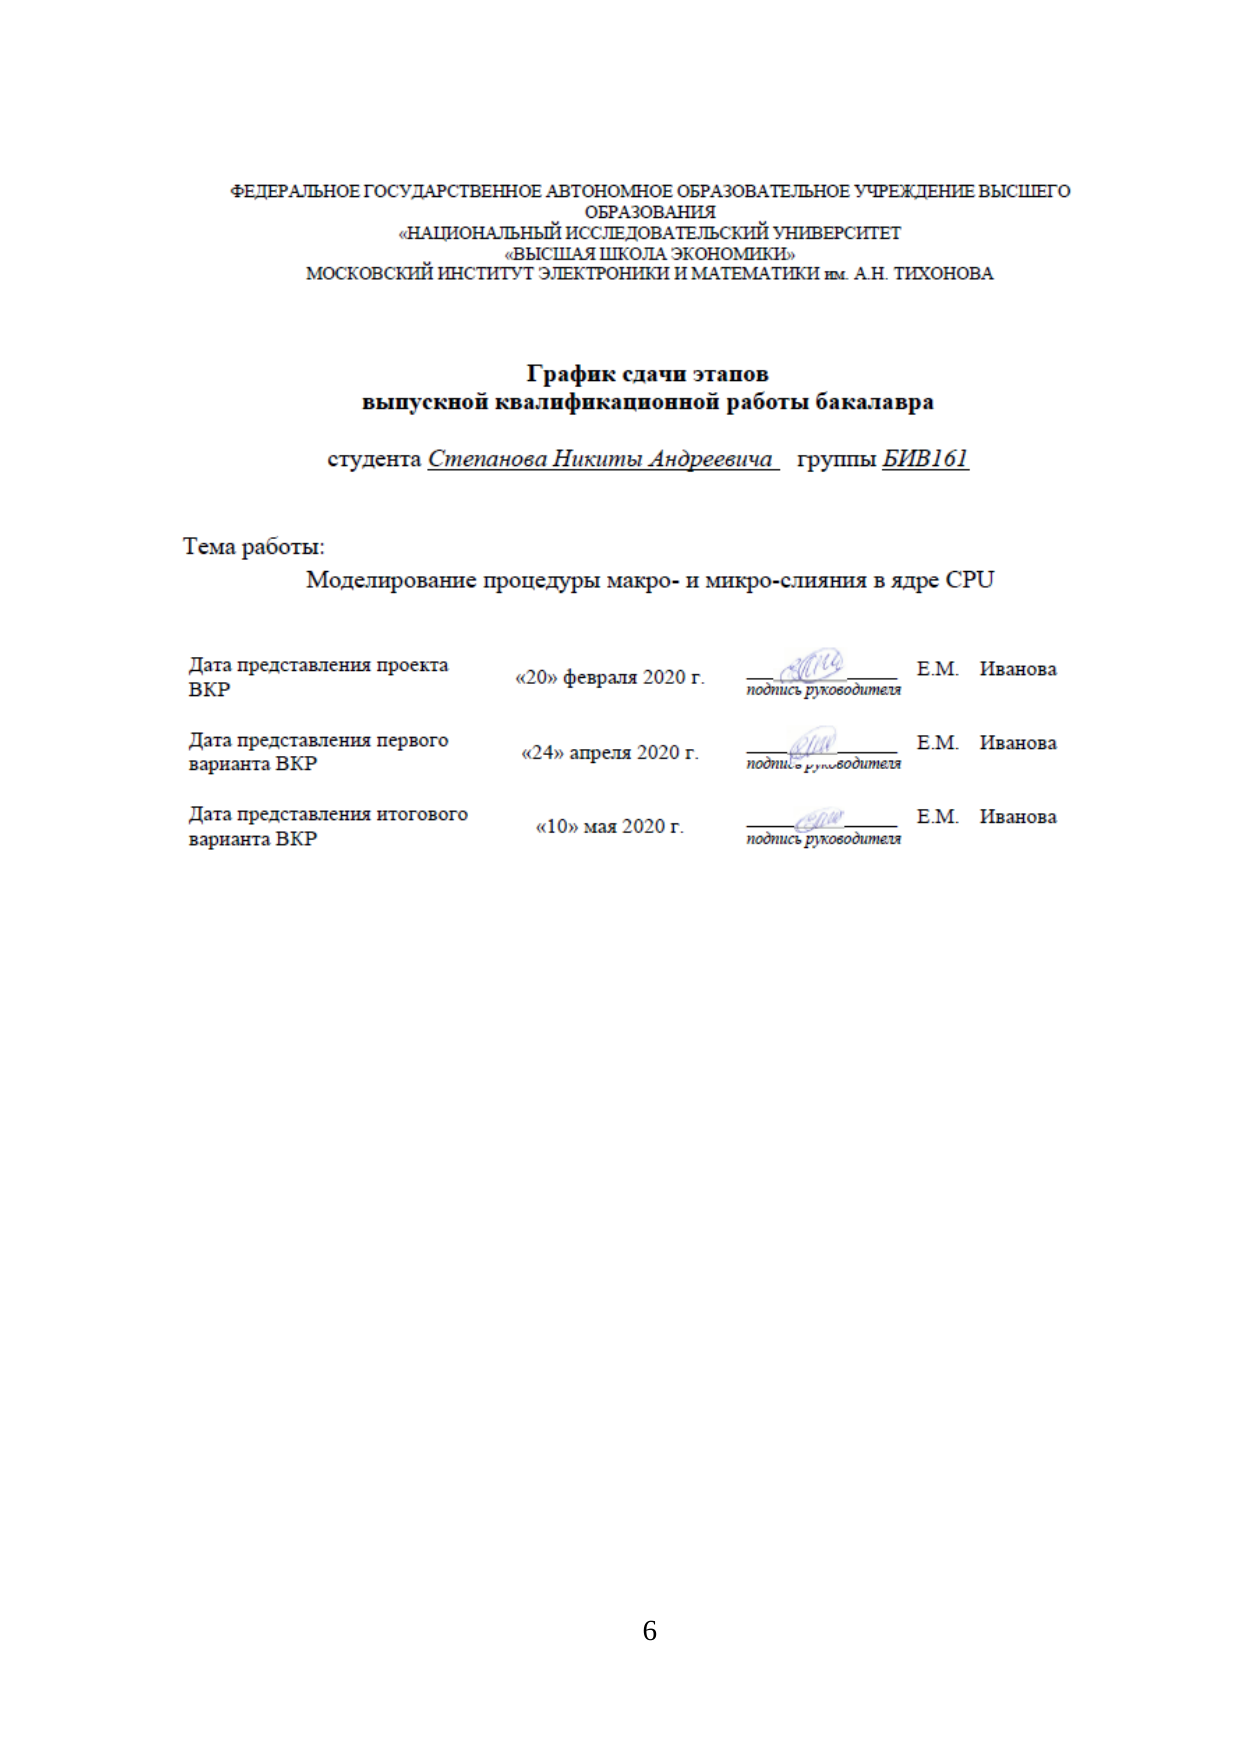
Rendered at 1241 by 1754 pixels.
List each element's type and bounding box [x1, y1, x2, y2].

picture [118, 118, 1182, 1613]
